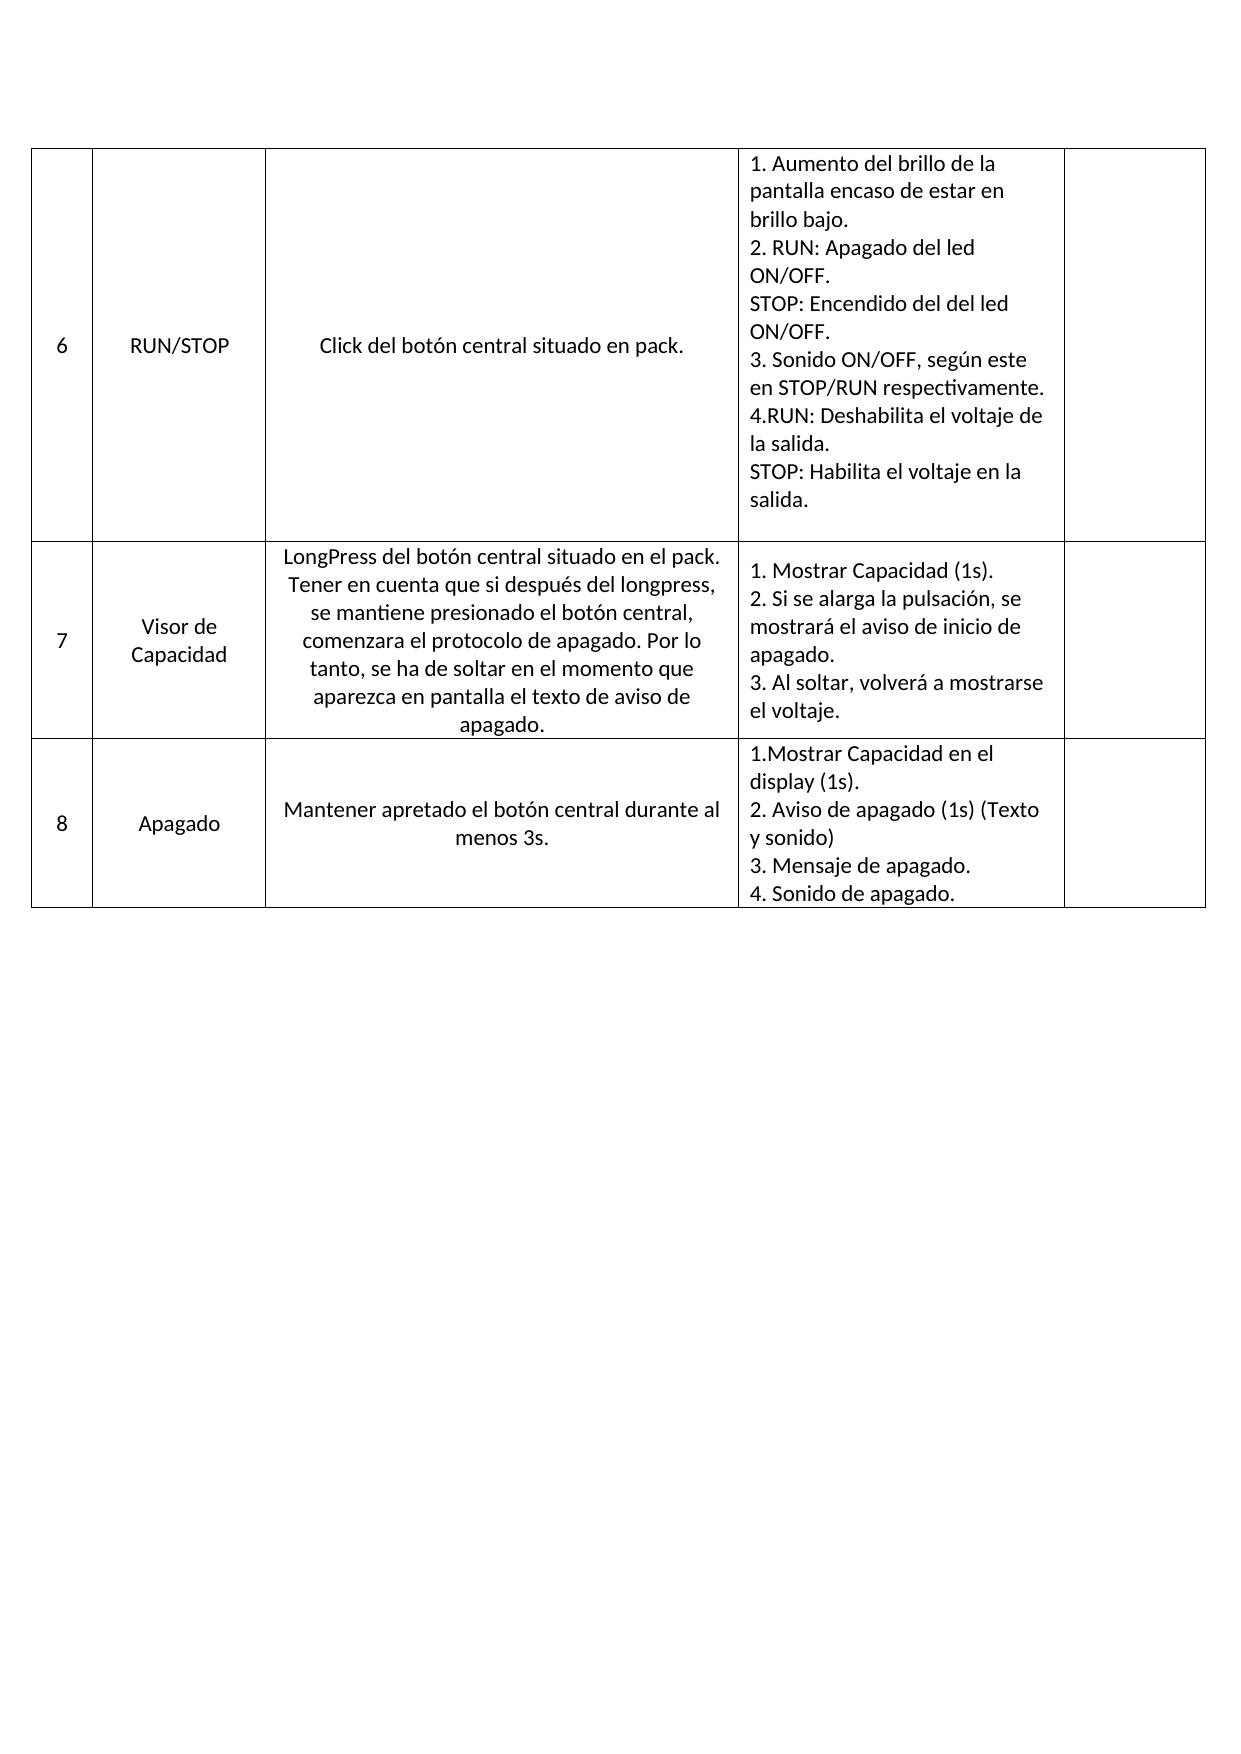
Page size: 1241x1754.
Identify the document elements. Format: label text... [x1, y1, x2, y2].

table_cell 1. Mostrar Capacidad (1s). 2. Si se alarga la pulsación, se mostrará el aviso de inicio de apagado. 3. Al soltar, volverá a mostrarse el voltaje. [739, 542, 1064, 738]
table_cell Visor de Capacidad [93, 542, 265, 738]
table_cell 8 [32, 739, 92, 907]
table_cell 7 [32, 542, 92, 738]
table_header RUN/STOP [93, 149, 265, 541]
table_header [1065, 149, 1205, 541]
table_cell Mantener apretado el botón central durante al menos 3s. [266, 739, 738, 907]
table_header 6 [32, 149, 92, 541]
table_cell Apagado [93, 739, 265, 907]
table_cell 1.Mostrar Capacidad en el display (1s). 2. Aviso de apagado (1s) (Texto y sonido) 3. Mensaje de apagado. 4. Sonido de apagado. [739, 739, 1064, 907]
table_header 1. Aumento del brillo de la pantalla encaso de estar en brillo bajo. 2. RUN: Apagado del led ON/OFF. STOP: Encendido del del led ON/OFF. 3. Sonido ON/OFF, según este en STOP/RUN respectivamente. 4.RUN: Deshabilita el voltaje de la salida. STOP: Habilita el voltaje en la salida. [739, 149, 1064, 541]
table_cell LongPress del botón central situado en el pack. Tener en cuenta que si después del longpress, se mantiene presionado el botón central, comenzara el protocolo de apagado. Por lo tanto, se ha de soltar en el momento que aparezca en pantalla el texto de aviso de apagado. [266, 542, 738, 738]
table_cell [1065, 739, 1205, 907]
table_header Click del botón central situado en pack. [266, 149, 738, 541]
table_cell [1065, 542, 1205, 738]
